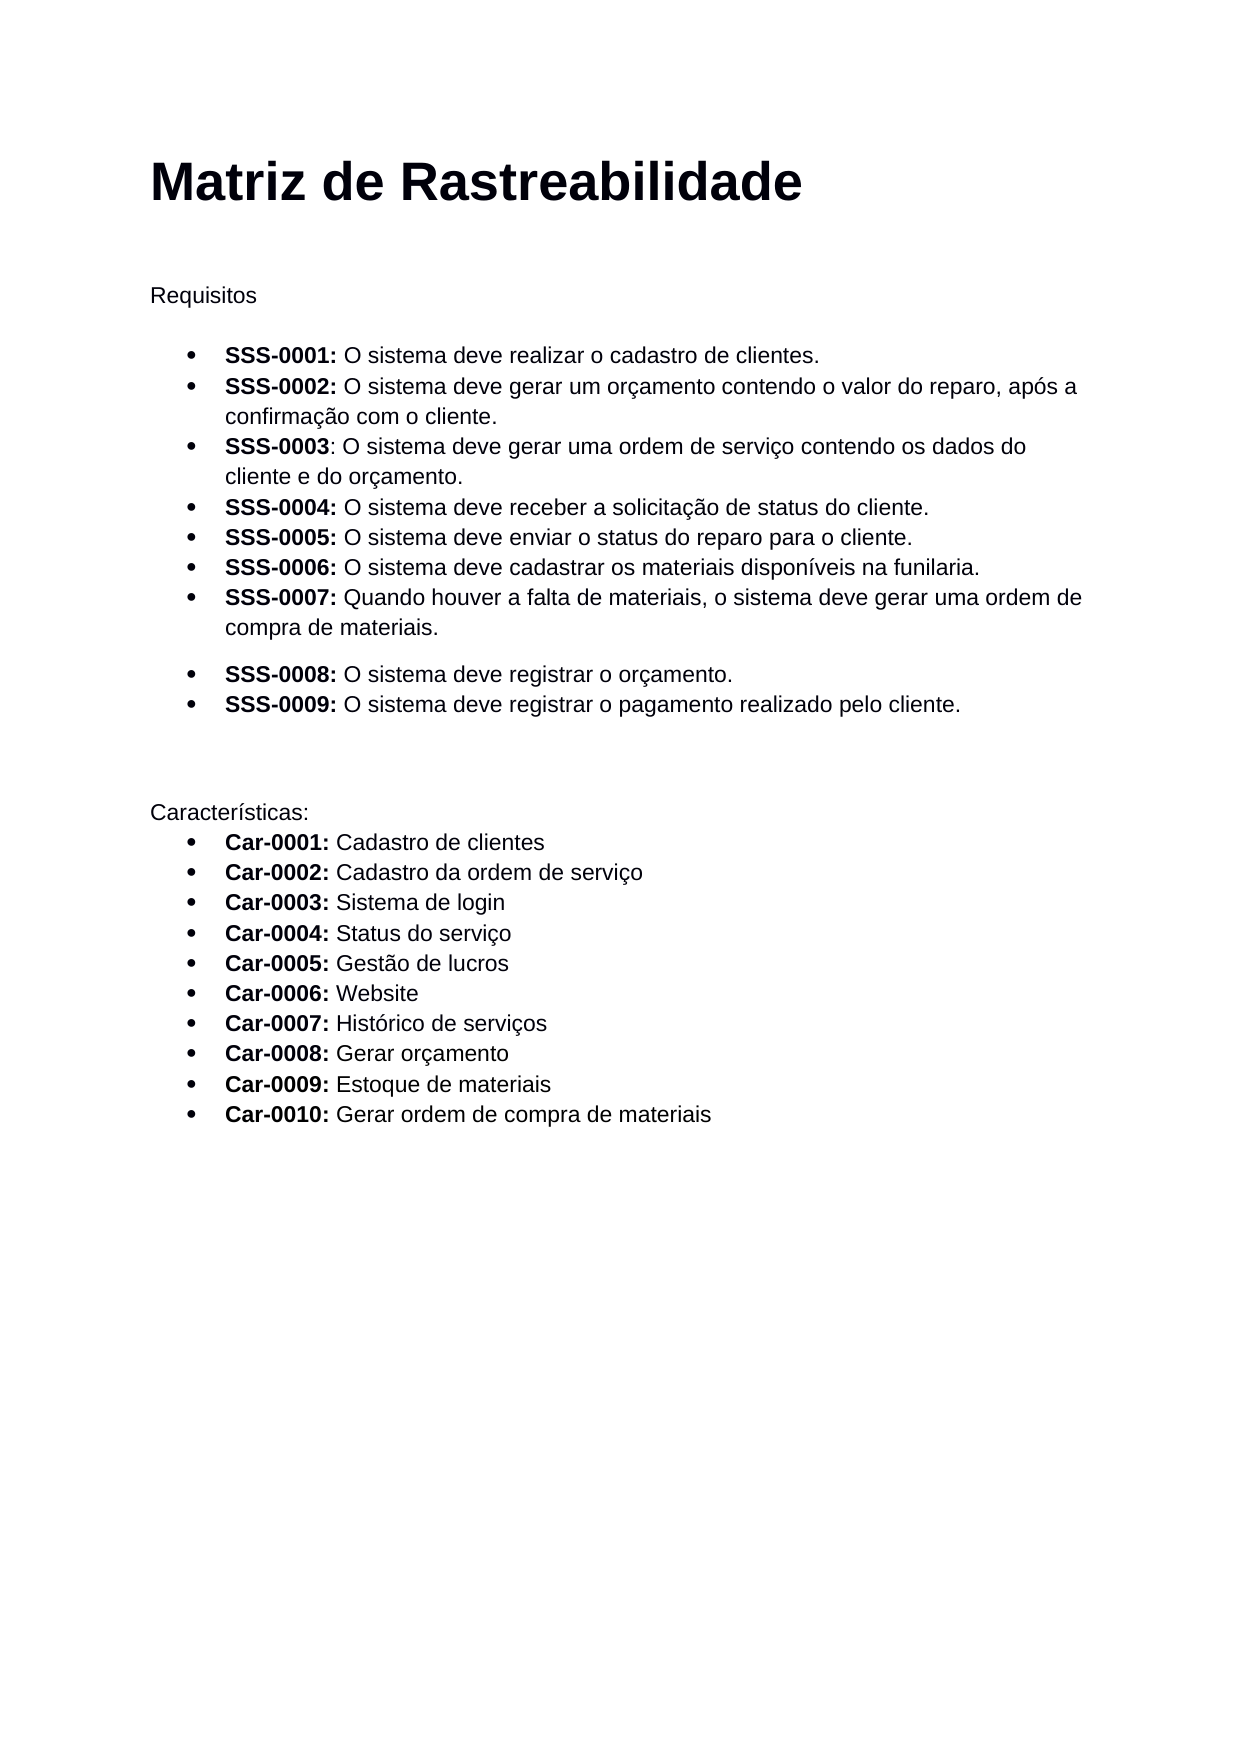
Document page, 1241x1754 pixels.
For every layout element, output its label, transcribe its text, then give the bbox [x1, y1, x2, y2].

list SSS-0007: Quando houver a falta de materiais, o sistema deve gerar uma ordem de compra de materiais. [187, 584, 1090, 641]
list Car-0010: Gerar ordem de compra de materiais [187, 1101, 1090, 1127]
list Car-0001: Cadastro de clientes [187, 829, 1090, 855]
list Car-0007: Histórico de serviços [187, 1010, 1090, 1036]
list Car-0009: Estoque de materiais [187, 1071, 1090, 1097]
list Car-0002: Cadastro da ordem de serviço [187, 859, 1090, 885]
list Car-0005: Gestão de lucros [187, 950, 1090, 976]
list SSS-0009: O sistema deve registrar o pagamento realizado pelo cliente. [187, 691, 1090, 718]
list Car-0006: Website [187, 980, 1090, 1006]
list SSS-0005: O sistema deve enviar o status do reparo para o cliente. [187, 524, 1090, 550]
list Car-0003: Sistema de login [187, 889, 1090, 916]
list SSS-0003: O sistema deve gerar uma ordem de serviço contendo os dados do cliente e do orçamento. [187, 433, 1090, 489]
list SSS-0004: O sistema deve receber a solicitação de status do cliente. [187, 493, 1090, 520]
list Car-0008: Gerar orçamento [187, 1040, 1090, 1067]
text Requisitos [150, 282, 1090, 308]
list SSS-0006: O sistema deve cadastrar os materiais disponíveis na funilaria. [187, 554, 1090, 580]
list SSS-0001: O sistema deve realizar o cadastro de clientes. [187, 342, 1090, 369]
list SSS-0002: O sistema deve gerar um orçamento contendo o valor do reparo, após a confirmação com o cliente. [187, 373, 1090, 429]
text Matriz de Rastreabilidade [150, 150, 1090, 212]
list SSS-0008: O sistema deve registrar o orçamento. [187, 661, 1090, 687]
text Características: [150, 799, 1090, 825]
list Car-0004: Status do serviço [187, 919, 1090, 946]
